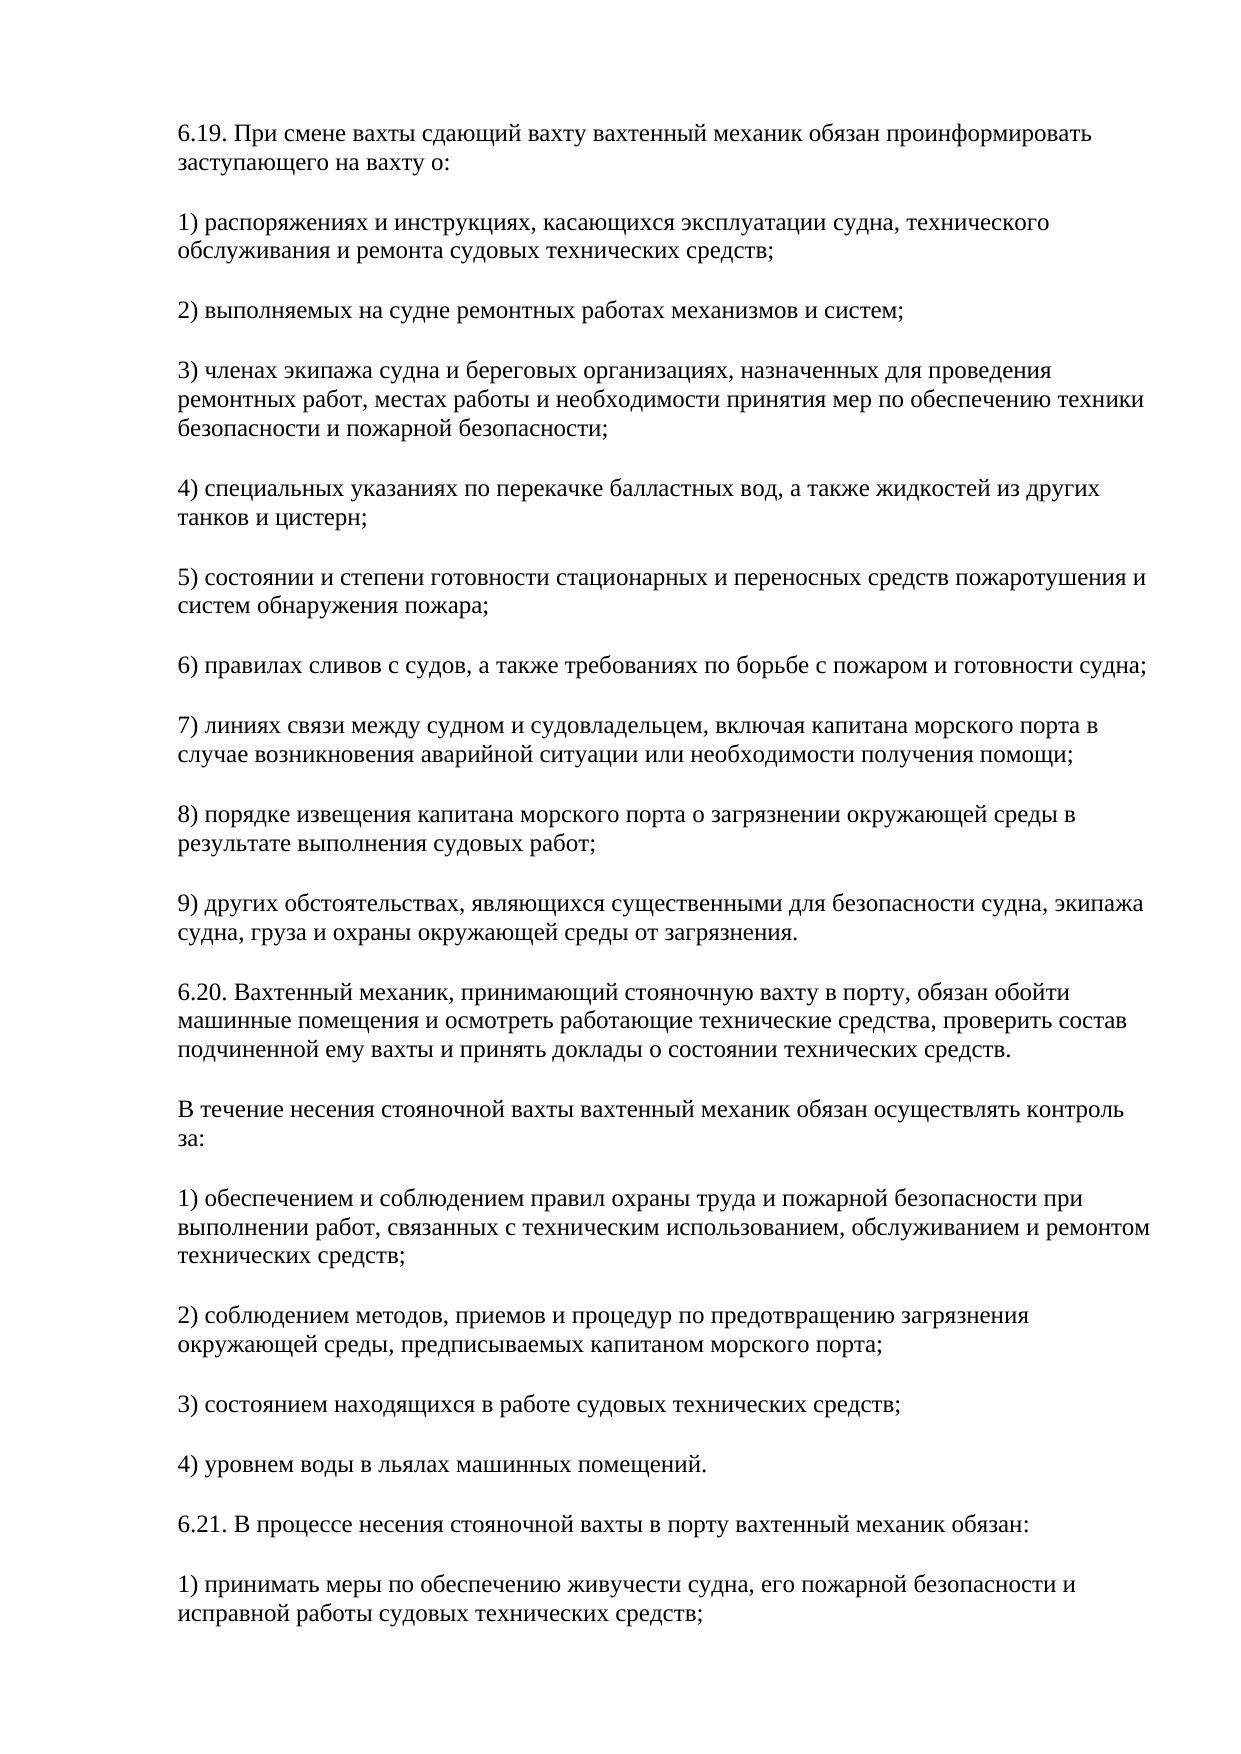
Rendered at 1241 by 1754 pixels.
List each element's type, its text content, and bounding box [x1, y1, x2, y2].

text 2) соблюдением методов, приемов и процедур по предотвращению загрязнения окружающей среды, предписываемых капитаном морского порта; [177, 1301, 1152, 1358]
text 7) линиях связи между судном и судовладельцем, включая капитана морского порта в случае возникновения аварийной ситуации или необходимости получения помощи; [177, 711, 1152, 768]
text 5) состоянии и степени готовности стационарных и переносных средств пожаротушения и систем обнаружения пожара; [177, 562, 1152, 619]
text 6) правилах сливов с судов, а также требованиях по борьбе с пожаром и готовности судна; [177, 651, 1152, 679]
text 9) других обстоятельствах, являющихся существенными для безопасности судна, экипажа судна, груза и охраны окружающей среды от загрязнения. [177, 888, 1152, 946]
text 1) распоряжениях и инструкциях, касающихся эксплуатации судна, технического обслуживания и ремонта судовых технических средств; [177, 207, 1152, 264]
text 3) членах экипажа судна и береговых организациях, назначенных для проведения ремонтных работ, местах работы и необходимости принятия мер по обеспечению техники безопасности и пожарной безопасности; [177, 356, 1152, 442]
text 3) состоянием находящихся в работе судовых технических средств; [177, 1389, 1152, 1418]
text 8) порядке извещения капитана морского порта о загрязнении окружающей среды в результате выполнения судовых работ; [177, 799, 1152, 857]
text 6.20. Вахтенный механик, принимающий стояночную вахту в порту, обязан обойти машинные помещения и осмотреть работающие технические средства, проверить состав подчиненной ему вахты и принять доклады о состоянии технических средств. [177, 977, 1152, 1063]
text 4) уровнем воды в льялах машинных помещений. [177, 1449, 1152, 1478]
text 6.21. В процессе несения стояночной вахты в порту вахтенный механик обязан: [177, 1509, 1152, 1538]
text В течение несения стояночной вахты вахтенный механик обязан осуществлять контроль за: [177, 1094, 1152, 1152]
text 4) специальных указаниях по перекачке балластных вод, а также жидкостей из других танков и цистерн; [177, 473, 1152, 531]
text 1) обеспечением и соблюдением правил охраны труда и пожарной безопасности при выполнении работ, связанных с техническим использованием, обслуживанием и ремонтом технических средств; [177, 1183, 1152, 1269]
text 2) выполняемых на судне ремонтных работах механизмов и систем; [177, 296, 1152, 324]
text 6.19. При смене вахты сдающий вахту вахтенный механик обязан проинформировать заступающего на вахту о: [177, 118, 1152, 176]
text 1) принимать меры по обеспечению живучести судна, его пожарной безопасности и исправной работы судовых технических средств; [177, 1569, 1152, 1627]
